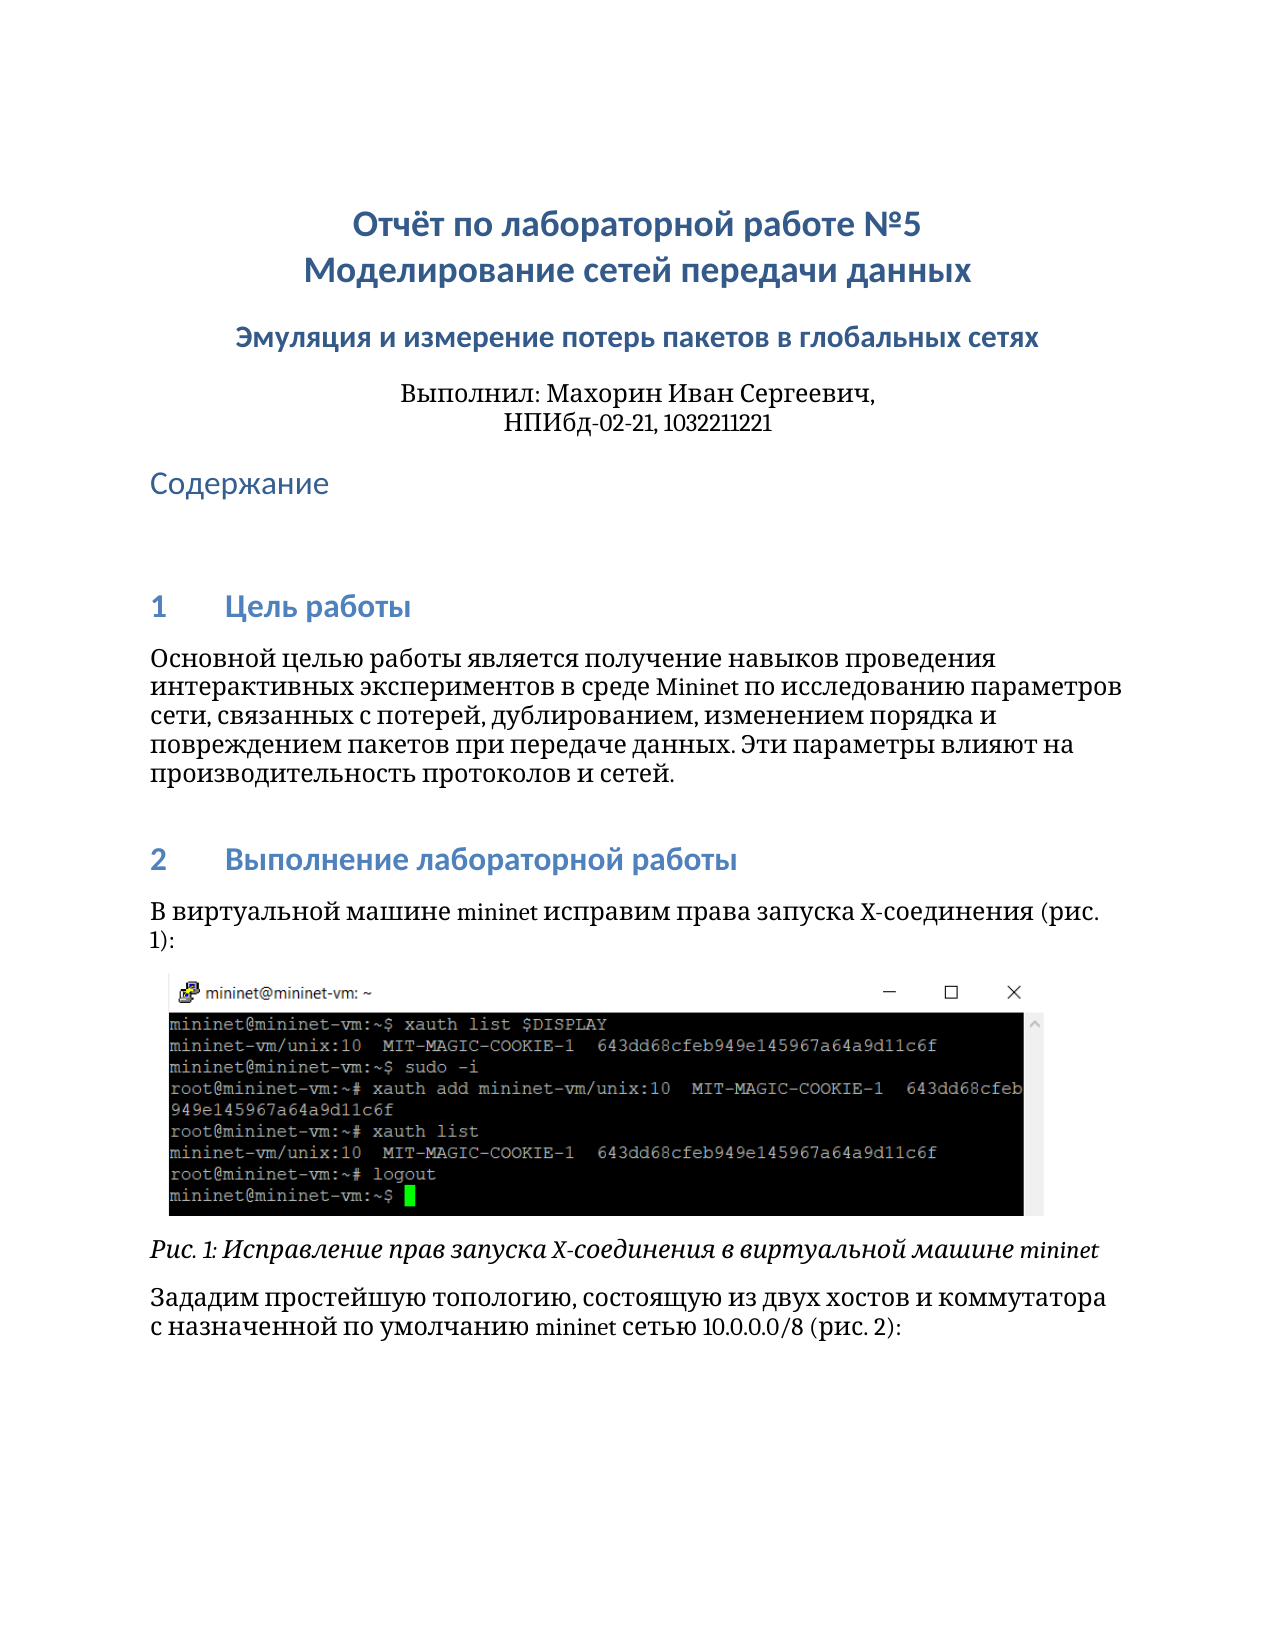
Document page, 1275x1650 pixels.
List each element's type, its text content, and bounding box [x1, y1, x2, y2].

subtitle 1 Цель работы [150, 585, 1125, 626]
subtitle Эмуляция и измерение потерь пакетов в глобальных сетях [150, 317, 1125, 355]
text Рис. 1: Исправление прав запуска X-соединения в виртуальной машине mininet [150, 1236, 1125, 1265]
picture [168, 973, 1044, 1216]
subtitle 2 Выполнение лабораторной работы [150, 838, 1125, 879]
text Выполнил: Махорин Иван Сергеевич, НПИбд-02-21, 1032211221 [150, 380, 1125, 437]
text В виртуальной машине mininet исправим права запуска X-соединения (рис. 1): [150, 898, 1125, 955]
text Основной целью работы является получение навыков проведения интерактивных экспериментов в среде Mininet по исследованию параметров сети, связанных с потерей, дублированием, изменением порядка и повреждением пакетов при передаче данных. Эти параметры влияют на производительность протоколов и сетей. [150, 644, 1125, 788]
text Зададим простейшую топологию, состоящую из двух хостов и коммутатора с назначенной по умолчанию mininet сетью 10.0.0.0/8 (рис. 2): [150, 1284, 1125, 1341]
title Отчёт по лабораторной работе №5 Моделирование сетей передачи данных [150, 200, 1125, 292]
